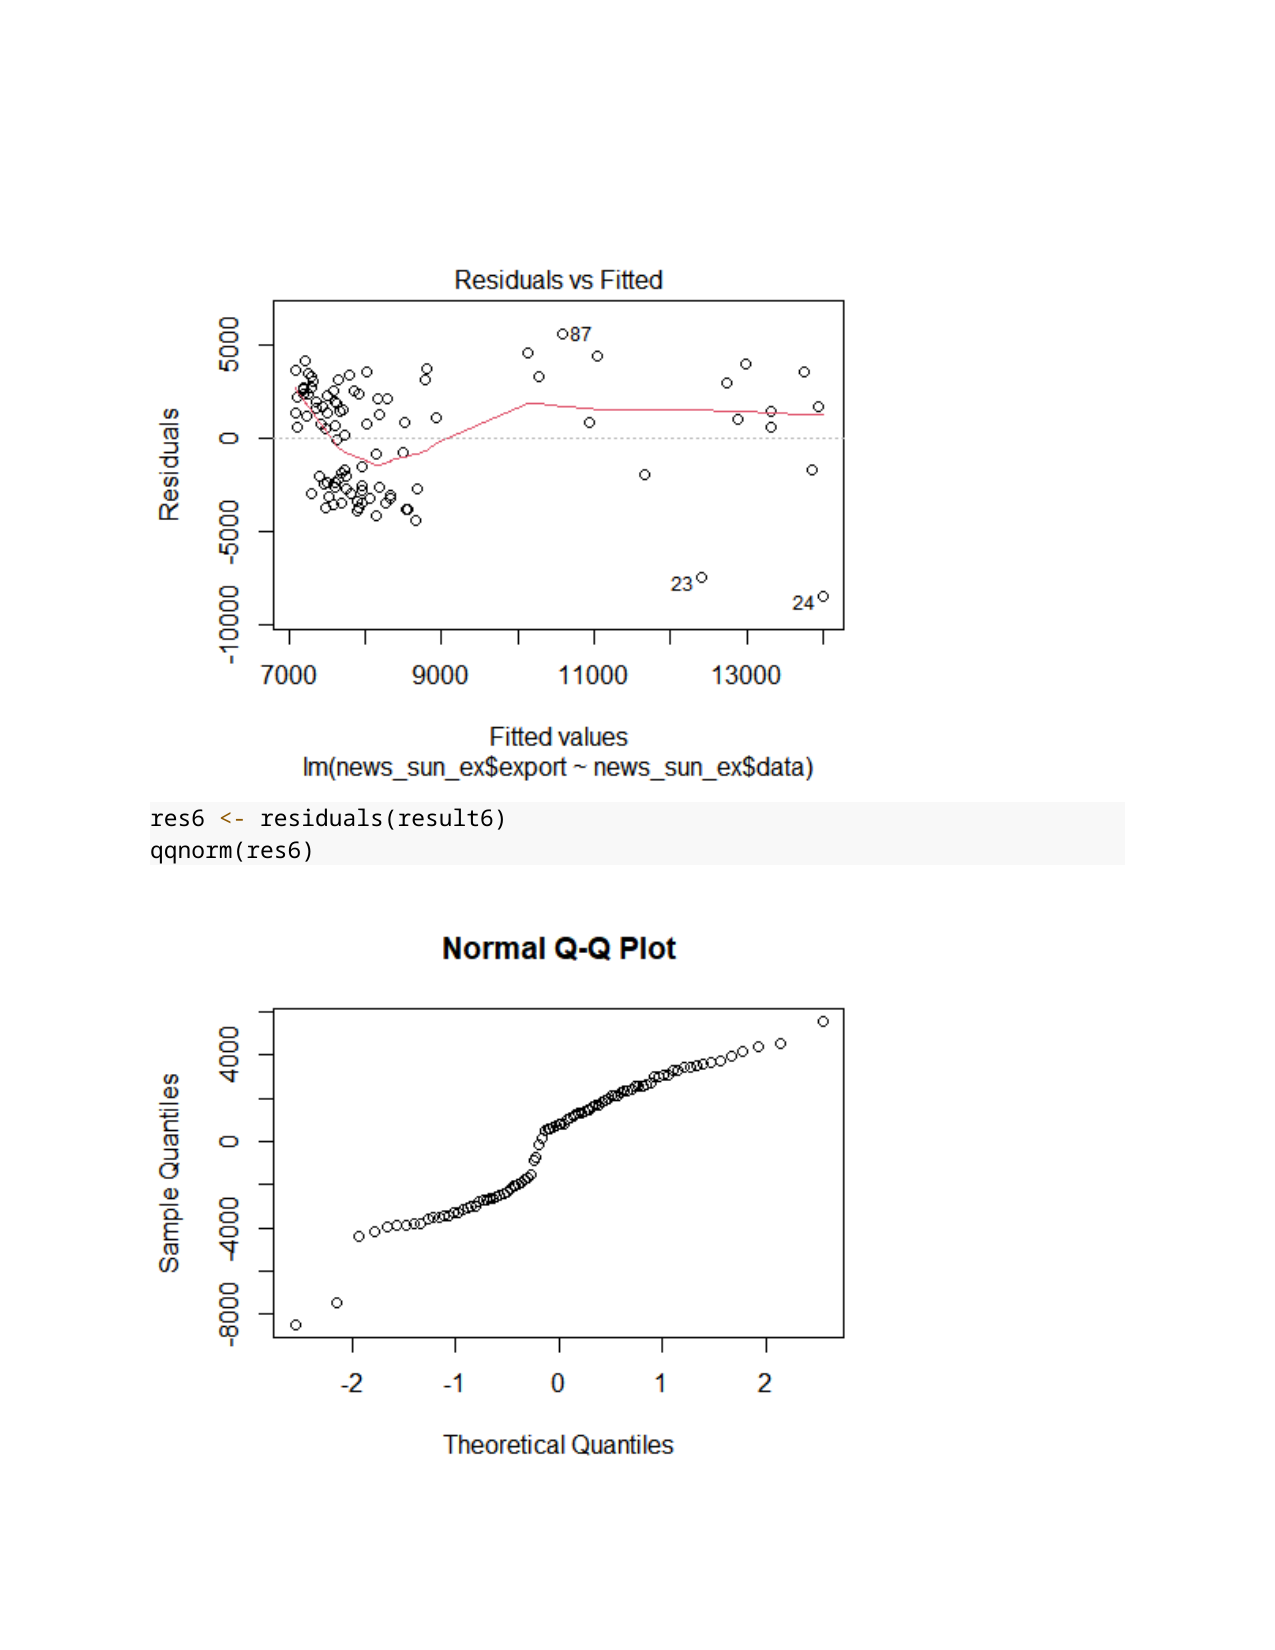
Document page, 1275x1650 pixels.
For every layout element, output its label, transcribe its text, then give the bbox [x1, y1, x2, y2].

picture [150, 177, 908, 784]
picture [150, 885, 908, 1492]
text res6 <- residuals(result6) qqnorm(res6) [150, 802, 1125, 865]
